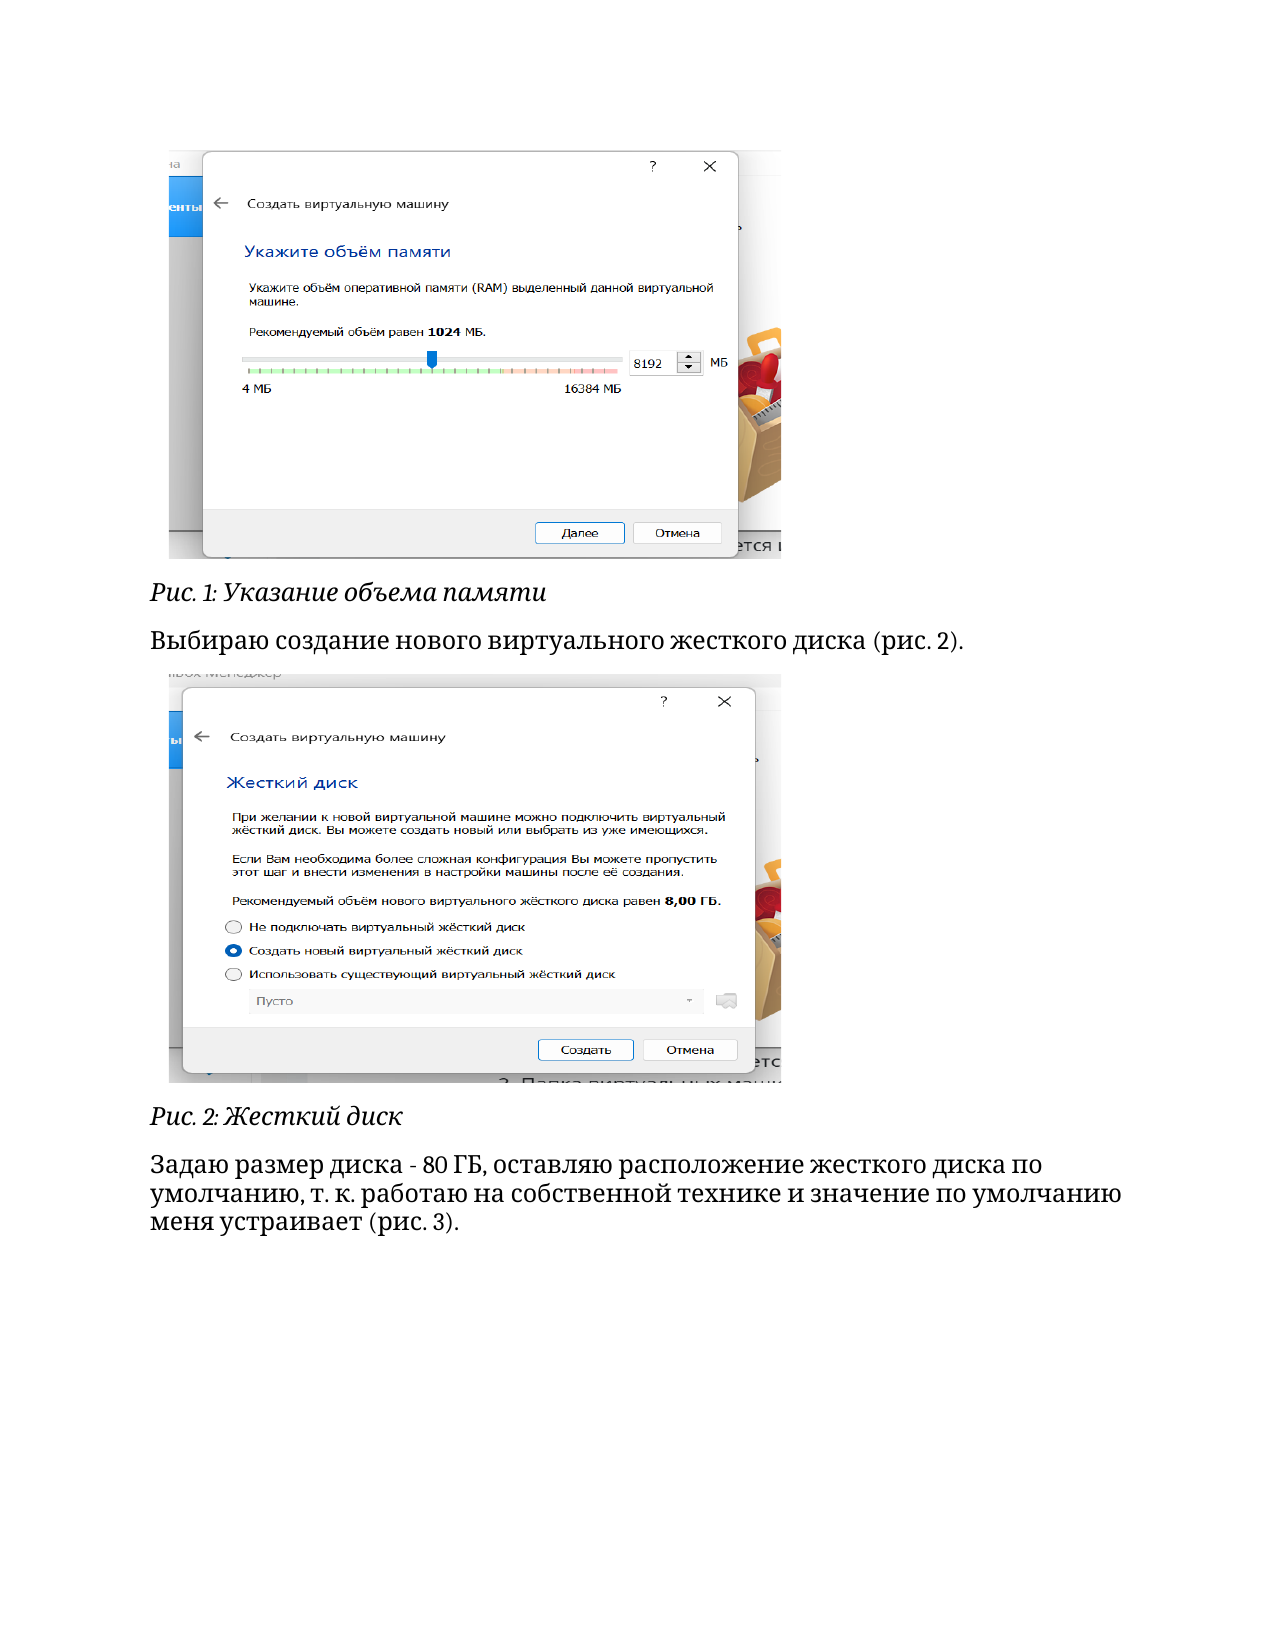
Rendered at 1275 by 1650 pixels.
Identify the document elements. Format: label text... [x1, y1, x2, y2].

picture [168, 150, 782, 559]
text Рис. 1: Указание объема памяти [150, 579, 1125, 608]
text Рис. 2: Жесткий диск [150, 1103, 1125, 1132]
picture [168, 674, 782, 1083]
text Выбираю создание нового виртуального жесткого диска (рис. 2). [150, 627, 1125, 655]
text Задаю размер диска - 80 ГБ, оставляю расположение жесткого диска по умолчанию, т. к. работаю на собственной технике и значение по умолчанию меня устраивает (рис. 3). [150, 1151, 1125, 1237]
